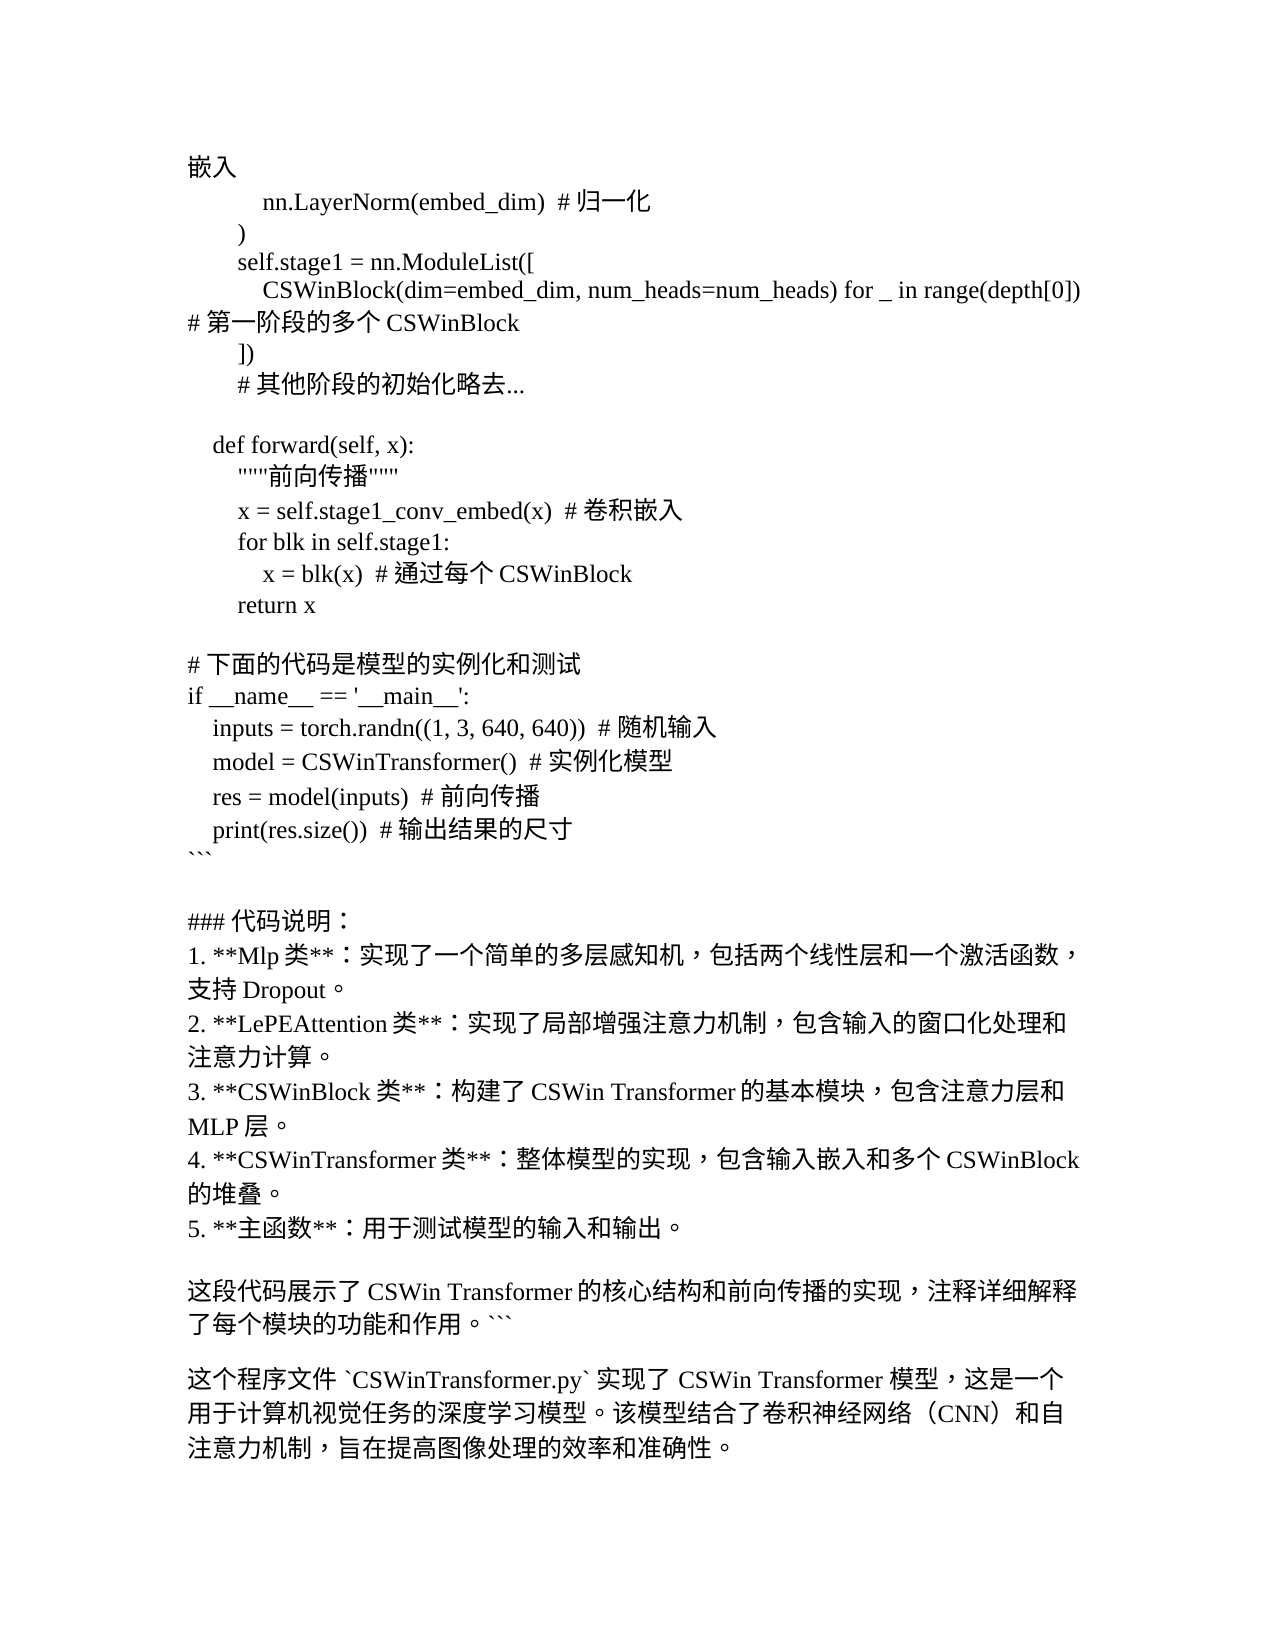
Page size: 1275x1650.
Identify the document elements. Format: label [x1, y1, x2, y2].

text [187, 1362, 1087, 1493]
text [187, 150, 1087, 1341]
